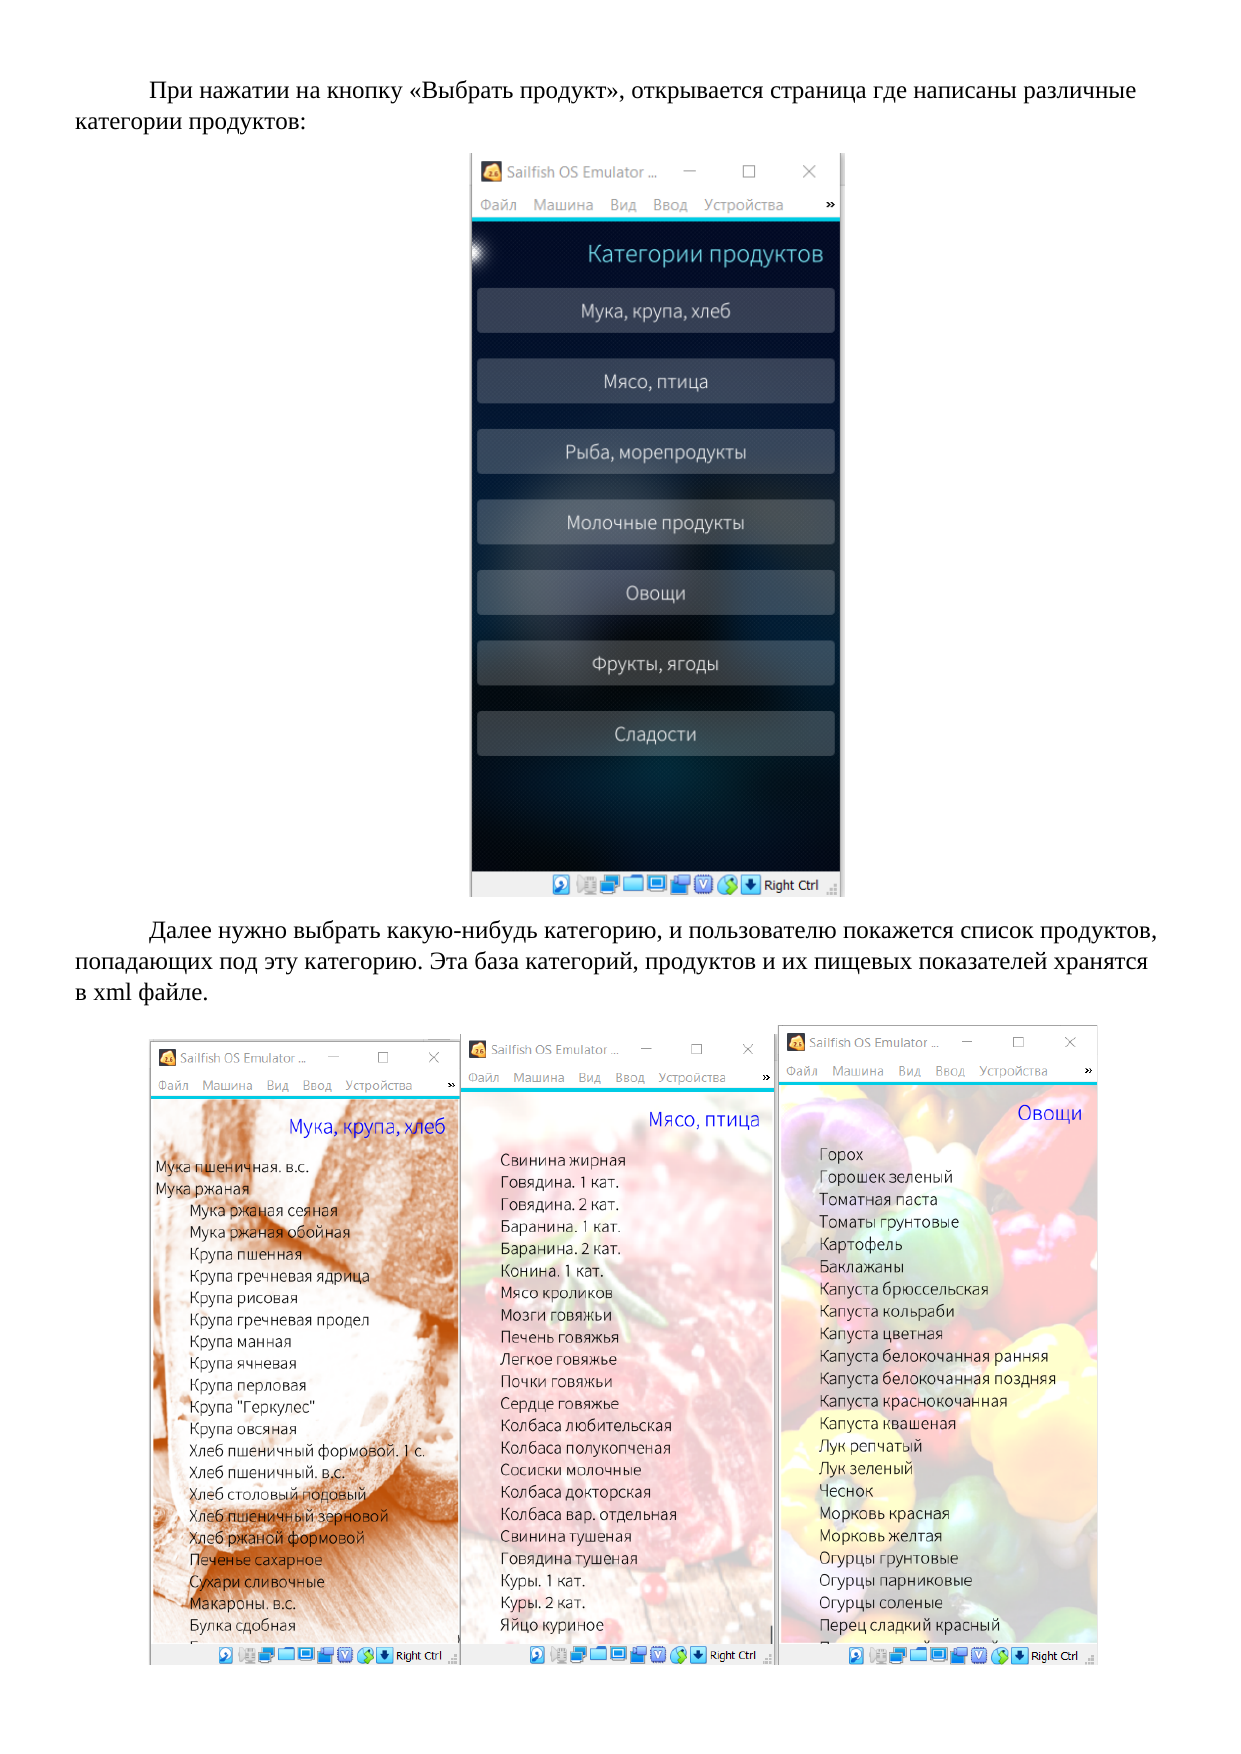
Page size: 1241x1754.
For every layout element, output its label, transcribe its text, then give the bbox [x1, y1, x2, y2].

text При нажатии на кнопку «Выбрать продукт», открывается страница где написаны различные категории продуктов: [75, 75, 1165, 135]
picture [148, 1025, 1098, 1665]
text Далее нужно выбрать какую-нибудь категорию, и пользователю покажется список продуктов, попадающих под эту категорию. Эта база категорий, продуктов и их пищевых показателей хранятся в xml файле. [75, 915, 1165, 1006]
picture [469, 153, 845, 897]
